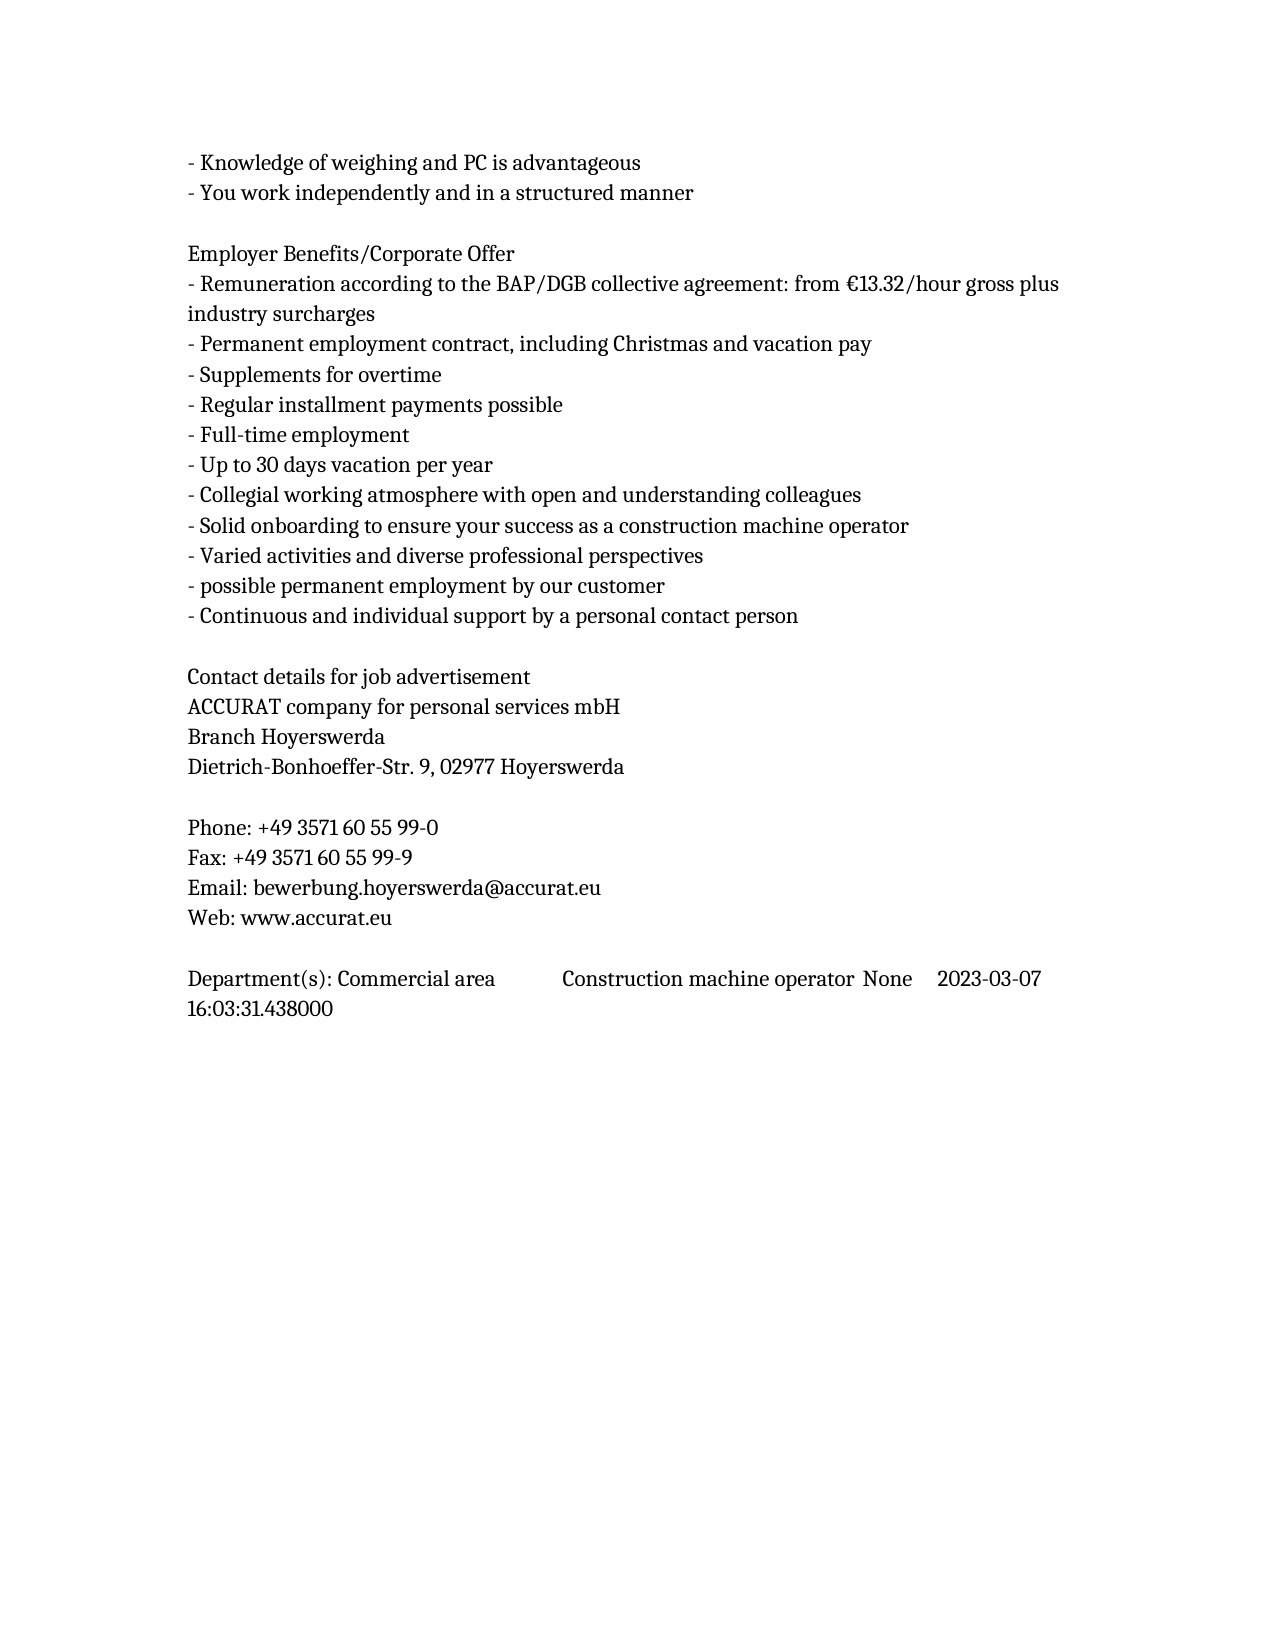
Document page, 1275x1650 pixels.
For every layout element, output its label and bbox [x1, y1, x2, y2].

text [187, 150, 1087, 1052]
